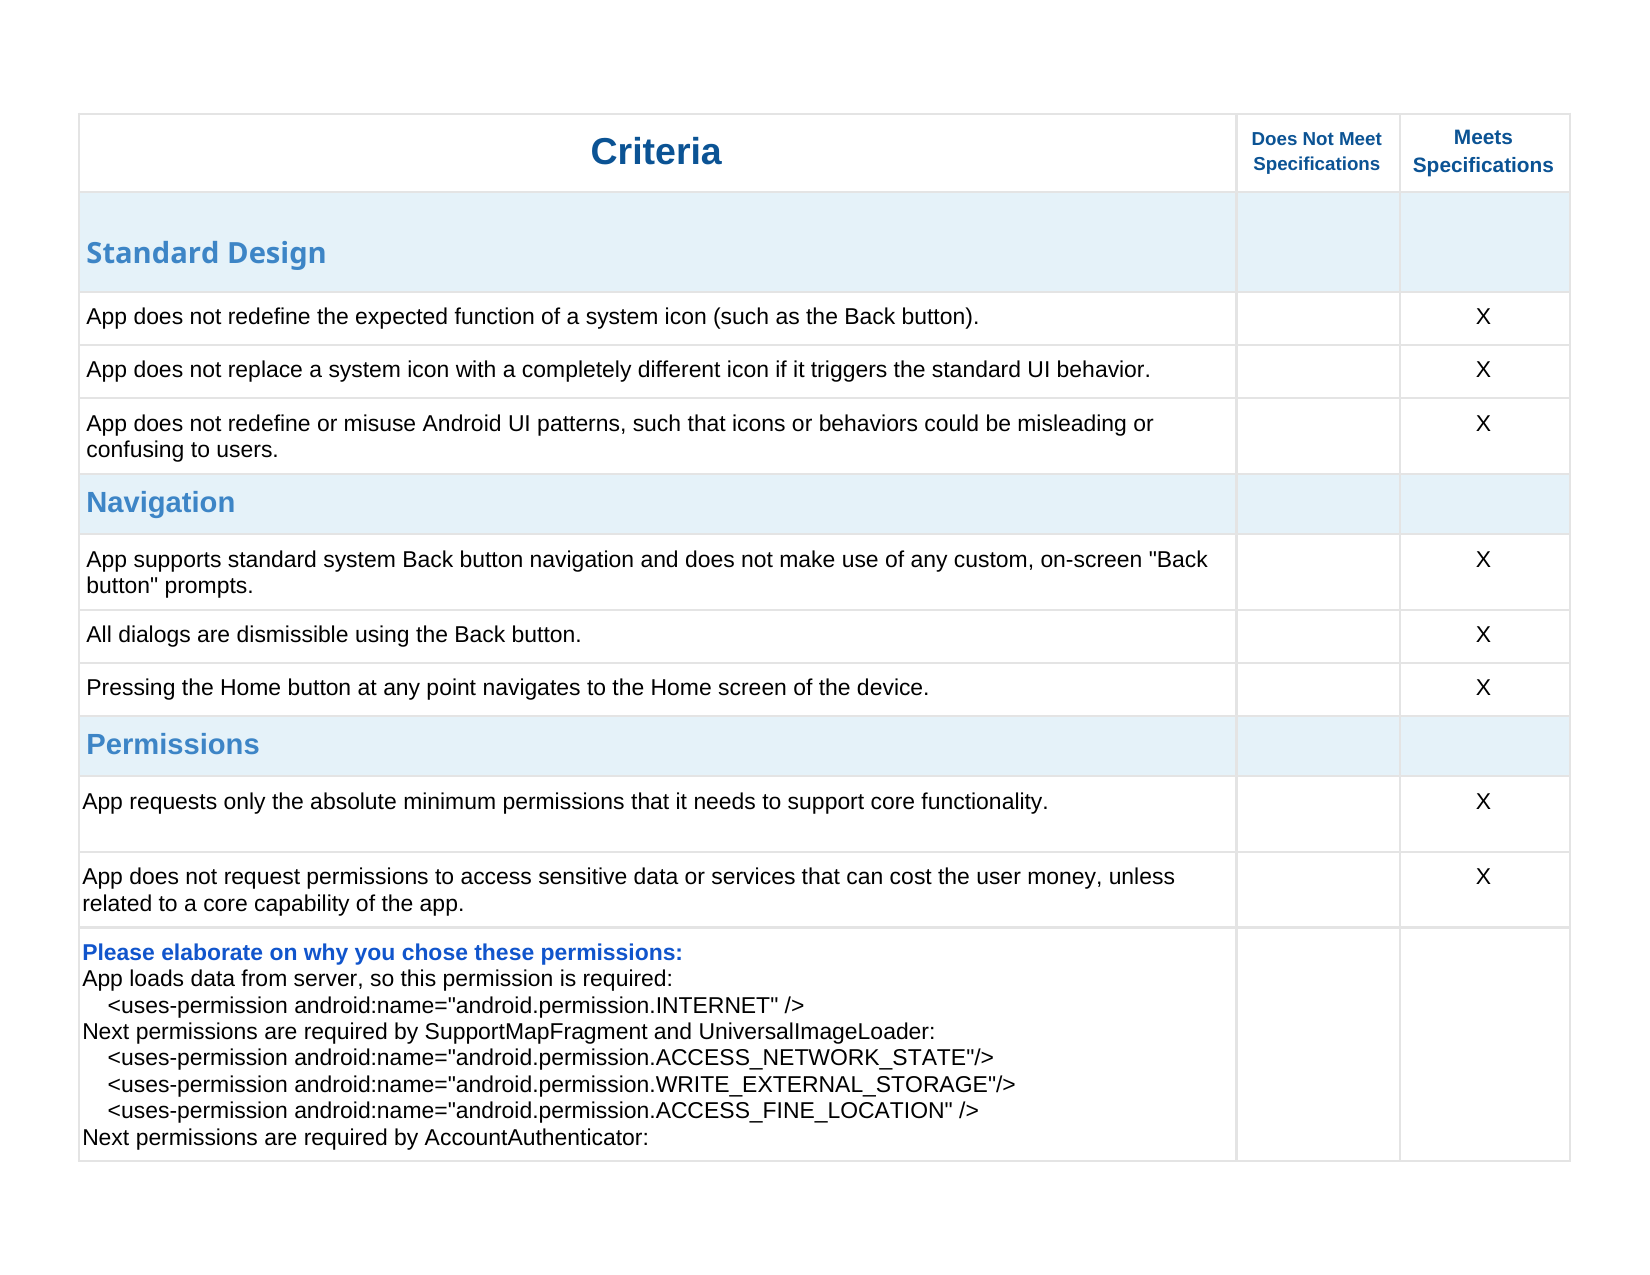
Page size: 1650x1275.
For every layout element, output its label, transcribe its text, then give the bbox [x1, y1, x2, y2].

table_cell [1238, 853, 1399, 926]
table_cell X [1401, 777, 1569, 851]
table_cell [1238, 193, 1399, 291]
table_cell App does not replace a system icon with a completely different icon if it triggers the standard UI behavior. [80, 346, 1235, 397]
table_cell All dialogs are dismissible using the Back button. [80, 611, 1235, 662]
table_cell [1238, 929, 1399, 1160]
table_cell [1401, 717, 1569, 775]
table_cell App requests only the absolute minimum permissions that it needs to support core functionality. [80, 777, 1235, 851]
table_cell X [1401, 293, 1569, 344]
table_cell App does not redefine or misuse Android UI patterns, such that icons or behaviors could be misleading or confusing to users. [80, 399, 1235, 473]
table_cell App does not redefine the expected function of a system icon (such as the Back button). [80, 293, 1235, 344]
table_cell X [1401, 853, 1569, 926]
table_header Criteria [80, 115, 1235, 191]
table_cell [1238, 475, 1399, 533]
table_cell [1238, 717, 1399, 775]
table_cell X [1401, 535, 1569, 609]
table_cell Permissions [80, 717, 1235, 775]
table_cell X [1401, 399, 1569, 473]
table_header Does Not Meet Specifications [1238, 115, 1399, 191]
table_cell [1238, 777, 1399, 851]
table_cell [1401, 929, 1569, 1160]
table_cell [1238, 399, 1399, 473]
table_cell App supports standard system Back button navigation and does not make use of any custom, on-screen "Back button" prompts. [80, 535, 1235, 609]
table_cell X [1401, 664, 1569, 715]
table_cell Pressing the Home button at any point navigates to the Home screen of the device. [80, 664, 1235, 715]
table_cell [1238, 664, 1399, 715]
table_cell Navigation [80, 475, 1235, 533]
table_cell [1238, 611, 1399, 662]
table_cell X [1401, 346, 1569, 397]
table_header Meets Specifications [1401, 115, 1569, 191]
table_cell [1238, 293, 1399, 344]
table_cell [1238, 535, 1399, 609]
table_cell [1401, 475, 1569, 533]
table_cell [1401, 193, 1569, 291]
table_cell [1238, 346, 1399, 397]
table_cell App does not request permissions to access sensitive data or services that can cost the user money, unless related to a core capability of the app. [80, 853, 1235, 926]
table_cell Standard Design [80, 193, 1235, 291]
table_cell X [1401, 611, 1569, 662]
